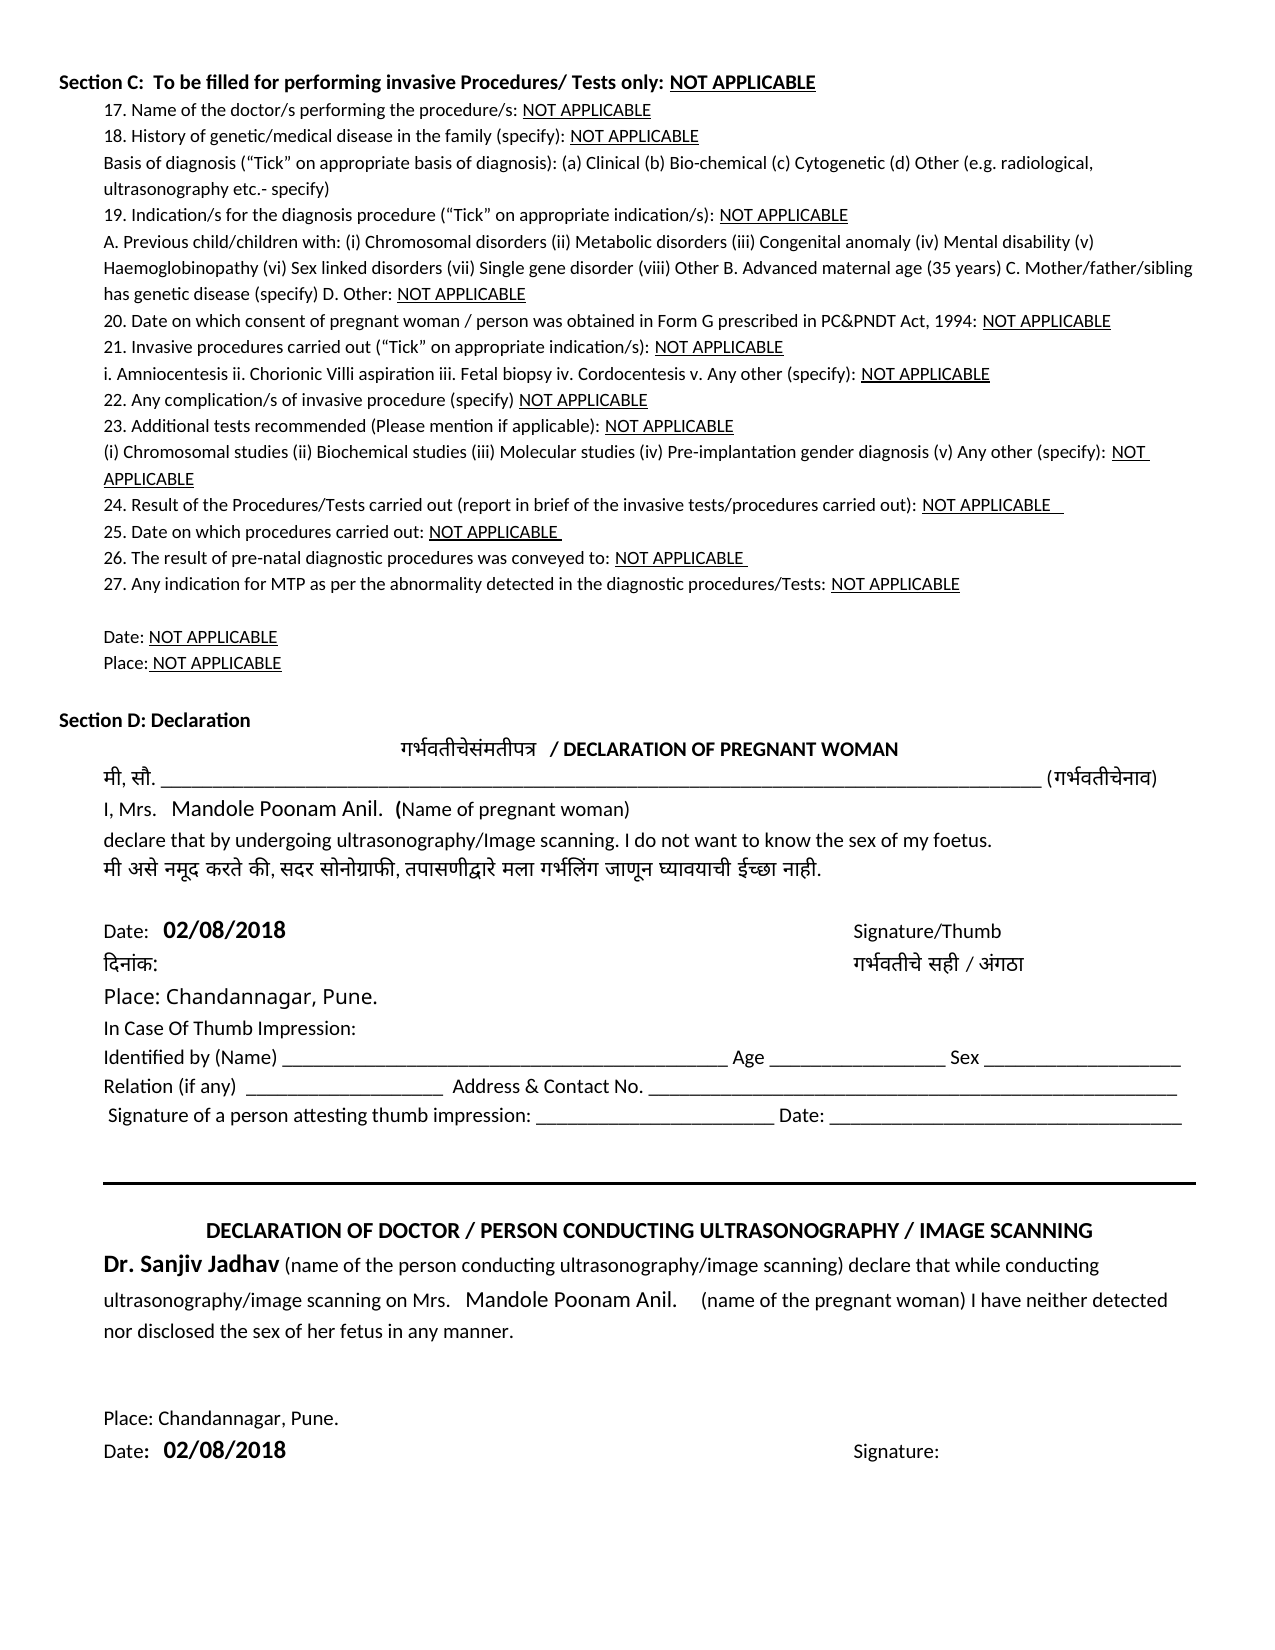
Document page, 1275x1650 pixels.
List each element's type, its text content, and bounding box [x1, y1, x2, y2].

text 24. Result of the Procedures/Tests carried out (report in brief of the invasive tests/procedures carried out): NOT APPLICABLE [103, 493, 1196, 516]
text 23. Additional tests recommended (Please mention if applicable): NOT APPLICABLE [103, 414, 1196, 437]
text DECLARATION OF DOCTOR / PERSON CONDUCTING ULTRASONOGRAPHY / IMAGE SCANNING [103, 1216, 1196, 1244]
text 25. Date on which procedures carried out: NOT APPLICABLE [103, 520, 1196, 543]
text Place: Chandannagar, Pune. [103, 982, 1196, 1011]
text 18. History of genetic/medical disease in the family (specify): NOT APPLICABLE [103, 124, 1196, 147]
text In Case Of Thumb Impression: [103, 1015, 1196, 1040]
text Date: NOT APPLICABLE [103, 625, 1196, 648]
text 27. Any indication for MTP as per the abnormality detected in the diagnostic procedures/Tests: NOT APPLICABLE [103, 572, 1196, 595]
text (i) Chromosomal studies (ii) Biochemical studies (iii) Molecular studies (iv) Pre-implantation gender diagnosis (v) Any other (specify): NOT APPLICABLE [103, 441, 1196, 490]
text 17. Name of the doctor/s performing the procedure/s: NOT APPLICABLE [103, 98, 1196, 121]
text Section D: Declaration [59, 707, 1196, 732]
text Signature of a person attesting thumb impression: _______________________ Date: __________________________________ [103, 1102, 1196, 1182]
text दिनांक: गर्भवतीचे सही / अंगठा [103, 949, 1196, 978]
text Dr. Sanjiv Jadhav (name of the person conducting ultrasonography/image scanning) declare that while conducting ultrasonography/image scanning on Mrs. (name of the pregnant woman) I have neither detected nor disclosed the sex of her fetus in any manner. [103, 1248, 1196, 1343]
text मी, सौ. _____________________________________________________________________________________ (गर्भवतीचेनाव) [103, 765, 1196, 791]
text declare that by undergoing ultrasonography/Image scanning. I do not want to know the sex of my foetus. [103, 827, 1196, 852]
text 21. Invasive procedures carried out (“Tick” on appropriate indication/s): NOT APPLICABLE [103, 335, 1196, 358]
text Place: Chandannagar, Pune. [103, 1405, 1196, 1430]
text Date: Signature/Thumb [103, 914, 1196, 945]
text i. Amniocentesis ii. Chorionic Villi aspiration iii. Fetal biopsy iv. Cordocentesis v. Any other (specify): NOT APPLICABLE [103, 362, 1196, 384]
text Relation (if any) ___________________ Address & Contact No. ___________________________________________________ [103, 1073, 1196, 1098]
text Basis of diagnosis (“Tick” on appropriate basis of diagnosis): (a) Clinical (b) Bio-chemical (c) Cytogenetic (d) Other (e.g. radiological, ultrasonography etc.- specify) [103, 151, 1196, 200]
text Identified by (Name) ___________________________________________ Age _________________ Sex ___________________ [103, 1044, 1196, 1069]
text 22. Any complication/s of invasive procedure (specify) NOT APPLICABLE [103, 388, 1196, 411]
text Section C: To be filled for performing invasive Procedures/ Tests only: NOT APPLICABLE [0, 69, 1275, 94]
text गर्भवतीचेसंमतीपत्र / DECLARATION OF PREGNANT WOMAN [103, 736, 1196, 762]
text Date: Signature: [103, 1434, 1196, 1464]
text Place: NOT APPLICABLE [103, 652, 1196, 674]
text A. Previous child/children with: (i) Chromosomal disorders (ii) Metabolic disorders (iii) Congenital anomaly (iv) Mental disability (v) Haemoglobinopathy (vi) Sex linked disorders (vii) Single gene disorder (viii) Other B. Advanced maternal age (35 years) C. Mother/father/sibling has genetic disease (specify) D. Other: NOT APPLICABLE [103, 230, 1196, 306]
text I, Mrs. (Name of pregnant woman) [103, 794, 1196, 823]
text 20. Date on which consent of pregnant woman / person was obtained in Form G prescribed in PC&PNDT Act, 1994: NOT APPLICABLE [103, 309, 1196, 332]
text 26. The result of pre-natal diagnostic procedures was conveyed to: NOT APPLICABLE [103, 546, 1196, 569]
text मी असे नमूद करते की, सदर सोनोग्राफी, तपासणीद्वारे मला गर्भलिंग जाणून घ्यावयाची ईच्छा नाही. [103, 856, 1196, 882]
text 19. Indication/s for the diagnosis procedure (“Tick” on appropriate indication/s): NOT APPLICABLE [103, 203, 1196, 226]
